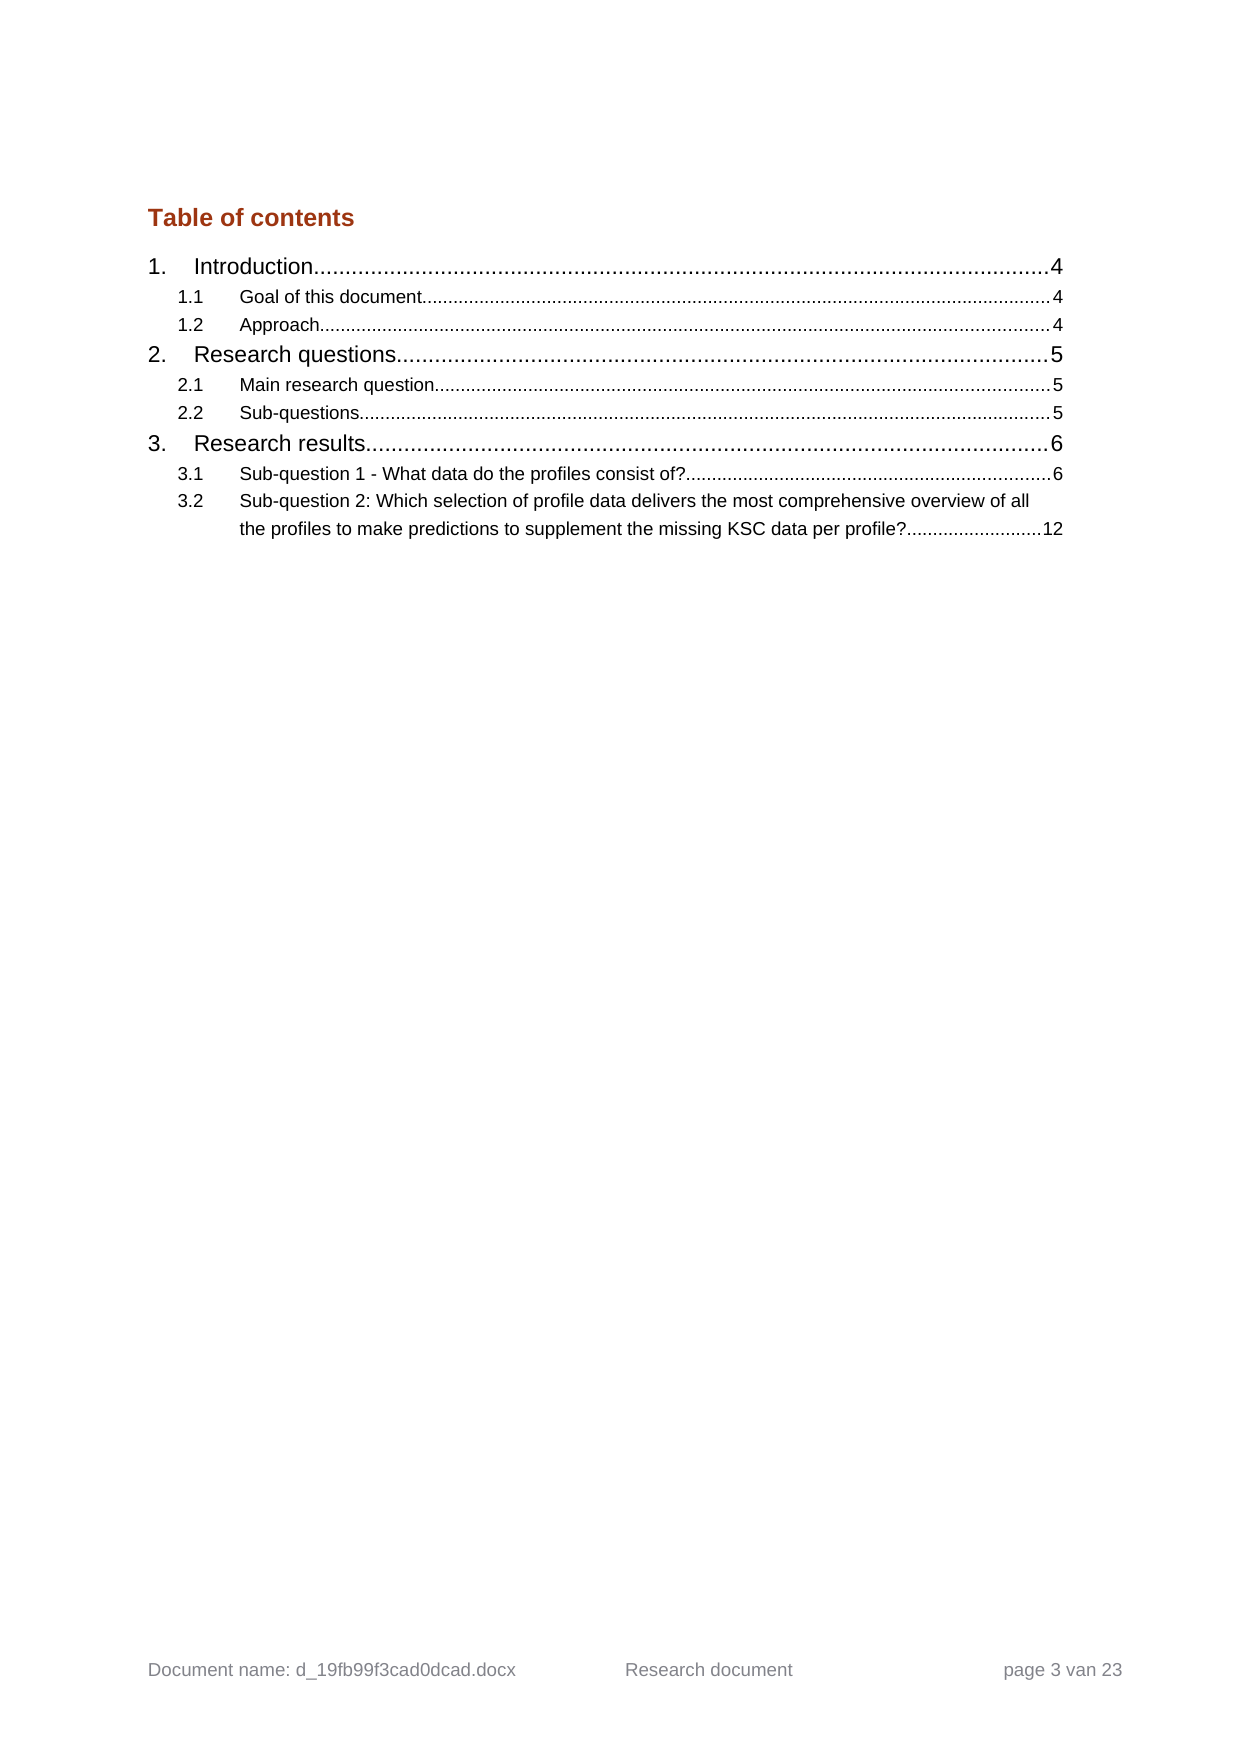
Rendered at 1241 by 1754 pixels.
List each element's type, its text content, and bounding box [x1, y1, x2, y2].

text 3.2 Sub-question 2: Which selection of profile data delivers the most comprehensive overview of all [177, 490, 1117, 512]
text Table of contents [148, 203, 1117, 232]
text 2. Research questions 5 [148, 341, 1117, 368]
text 2.1 Main research question 5 [177, 374, 1117, 396]
text 2.2 Sub-questions 5 [177, 402, 1117, 423]
text 1. Introduction 4 [148, 253, 1117, 279]
text 3. Research results 6 [148, 430, 1117, 456]
text 1.1 Goal of this document 4 [177, 286, 1117, 307]
text the profiles to make predictions to supplement the missing KSC data per profile? 12 [177, 518, 1117, 539]
text 1.2 Approach 4 [177, 314, 1117, 335]
text 3.1 Sub-question 1 - What data do the profiles consist of? 6 [177, 462, 1117, 484]
